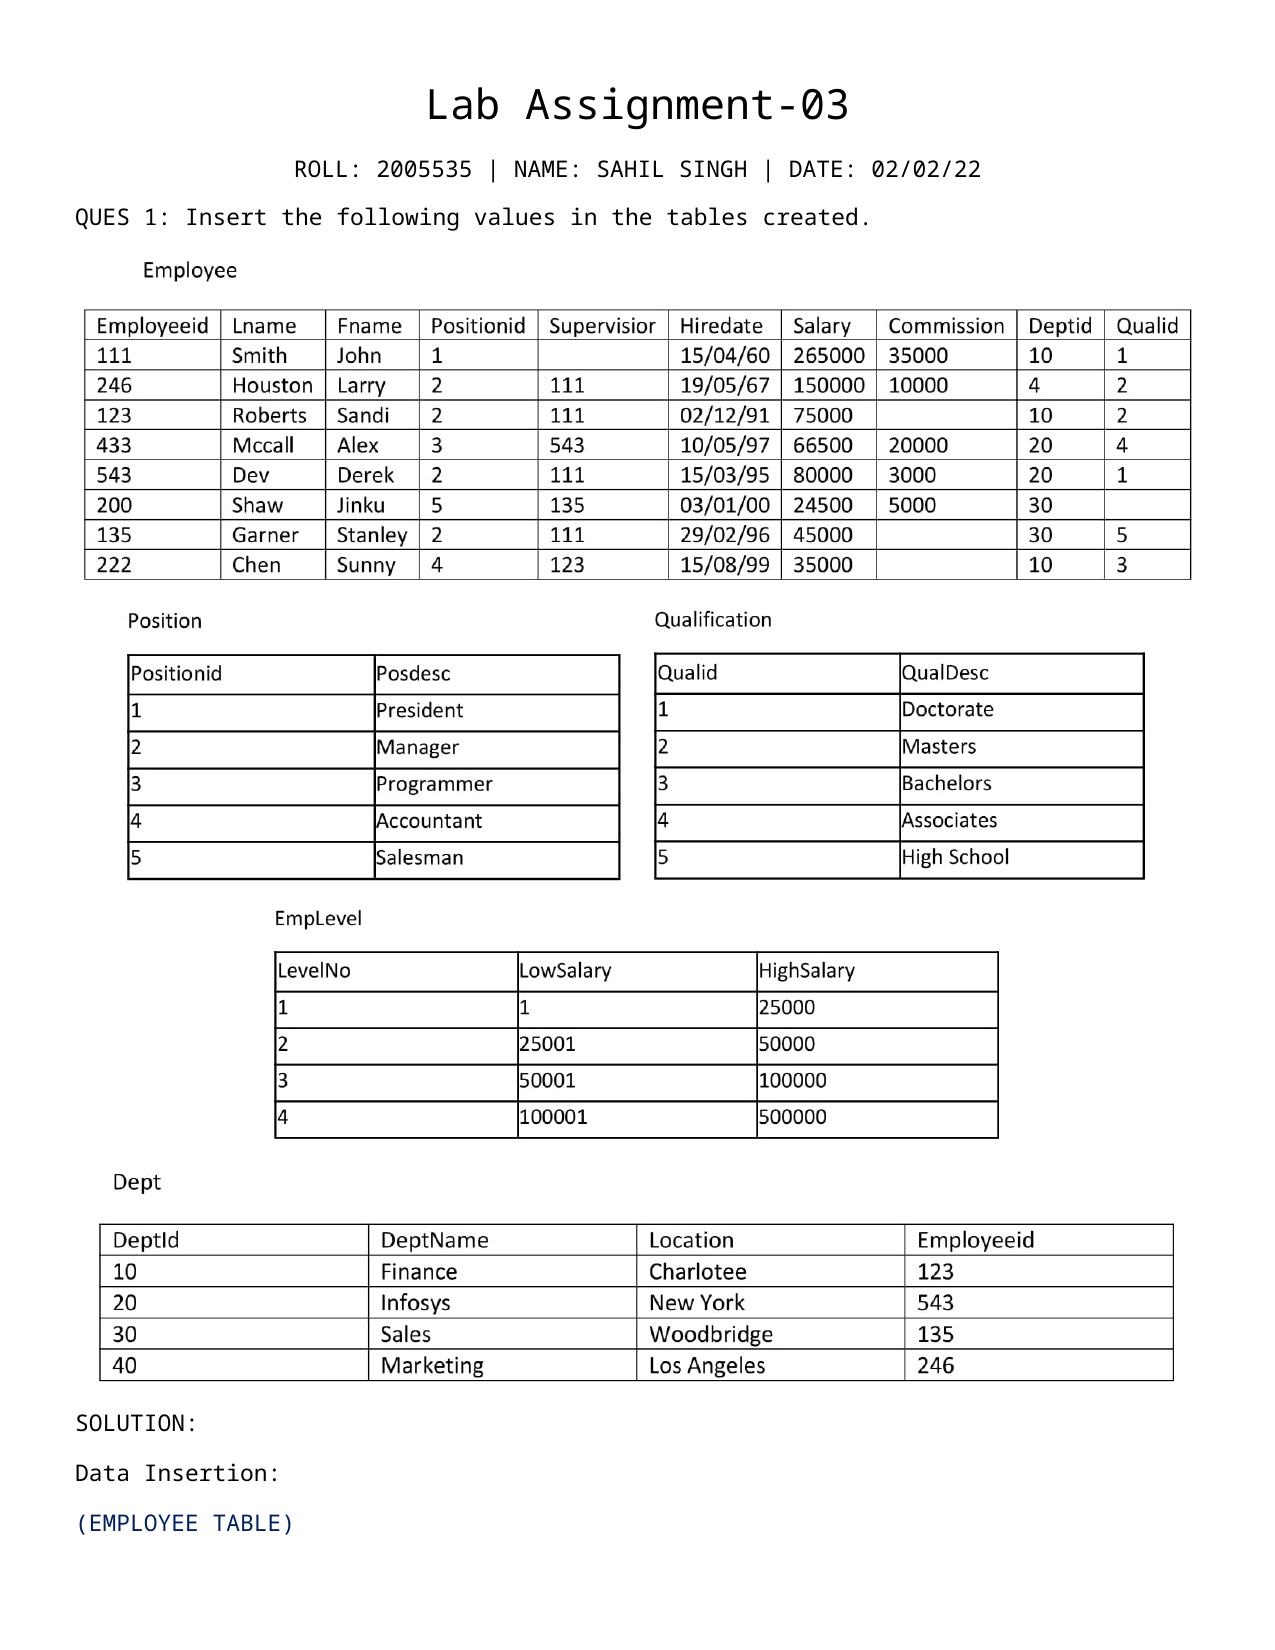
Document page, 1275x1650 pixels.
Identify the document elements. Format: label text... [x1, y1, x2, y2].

picture [76, 251, 1199, 586]
text (EMPLOYEE TABLE) [75, 1507, 1200, 1538]
picture [118, 602, 629, 889]
text Data Insertion: [75, 1457, 1200, 1488]
picture [265, 905, 1010, 1150]
text Lab Assignment-03 [75, 75, 1200, 132]
picture [642, 602, 1157, 889]
picture [90, 1166, 1185, 1390]
text SOLUTION: [75, 1406, 1200, 1438]
text QUES 1: Insert the following values in the tables created. [75, 201, 1200, 232]
text ROLL: 2005535 | NAME: SAHIL SINGH | DATE: 02/02/22 [75, 153, 1200, 184]
